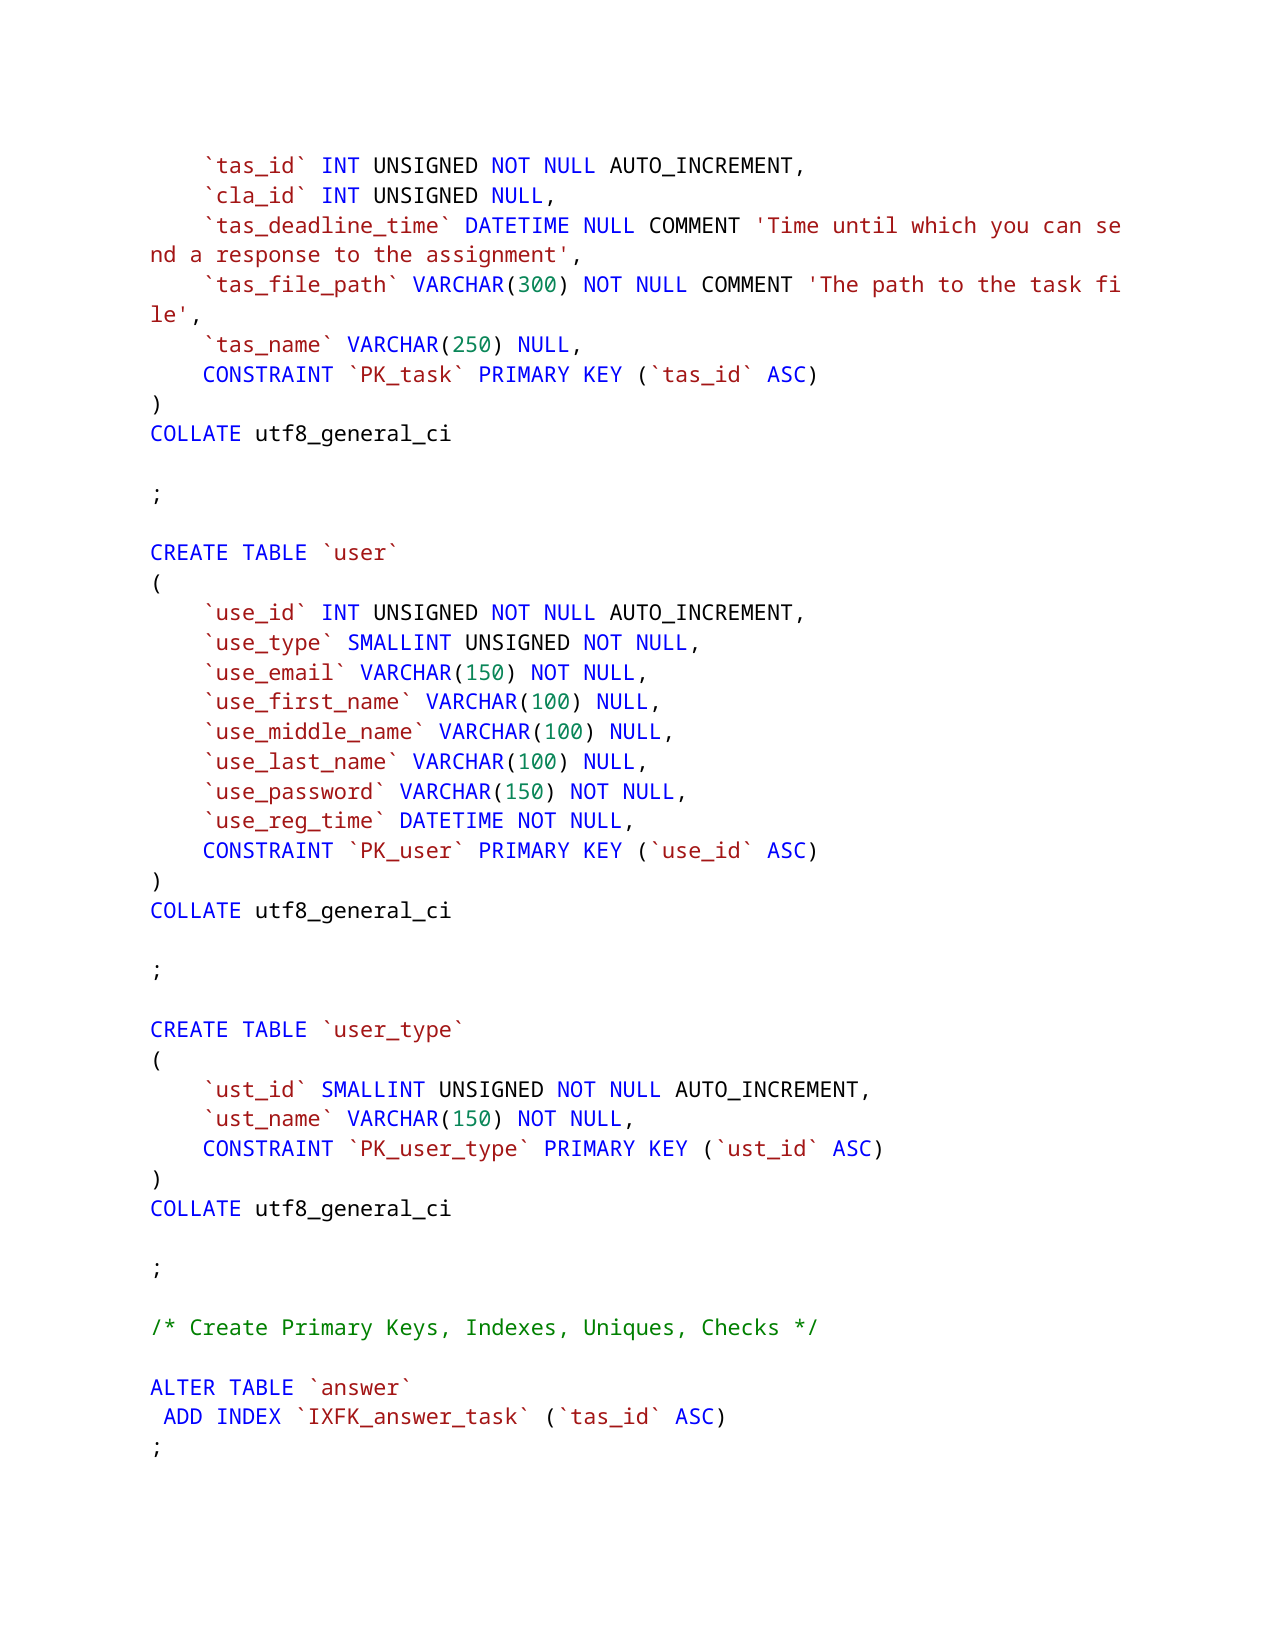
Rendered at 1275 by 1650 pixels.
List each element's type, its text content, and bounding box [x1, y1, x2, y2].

text `use_last_name` VARCHAR(100) NULL, [150, 746, 1125, 776]
text `use_password` VARCHAR(150) NOT NULL, [150, 776, 1125, 805]
text `tas_file_path` VARCHAR(300) NOT NULL COMMENT 'The path to the task file', [150, 269, 1125, 329]
text `use_middle_name` VARCHAR(100) NULL, [150, 716, 1125, 746]
text `tas_deadline_time` DATETIME NULL COMMENT 'Time until which you can send a response to the assignment', [150, 209, 1125, 269]
text `tas_id` INT UNSIGNED NOT NULL AUTO_INCREMENT, [150, 150, 1125, 180]
text `use_first_name` VARCHAR(100) NULL, [150, 686, 1125, 716]
text `cla_id` INT UNSIGNED NULL, [150, 180, 1125, 209]
text CONSTRAINT `PK_user` PRIMARY KEY (`use_id` ASC) [150, 835, 1125, 865]
text CONSTRAINT `PK_user_type` PRIMARY KEY (`ust_id` ASC) [150, 1133, 1125, 1163]
text CONSTRAINT `PK_task` PRIMARY KEY (`tas_id` ASC) [150, 358, 1125, 388]
text COLLATE utf8_general_ci [150, 1193, 1125, 1222]
text `tas_name` VARCHAR(250) NULL, [150, 329, 1125, 358]
text ; [150, 954, 1125, 984]
text ( [150, 567, 1125, 597]
text CREATE TABLE `user_type` [150, 1014, 1125, 1044]
text ( [150, 1044, 1125, 1073]
text ; [150, 1431, 1125, 1461]
text ) [150, 1163, 1125, 1193]
text `use_type` SMALLINT UNSIGNED NOT NULL, [150, 627, 1125, 656]
text ADD INDEX `IXFK_answer_task` (`tas_id` ASC) [150, 1401, 1125, 1431]
text COLLATE utf8_general_ci [150, 895, 1125, 924]
text `ust_id` SMALLINT UNSIGNED NOT NULL AUTO_INCREMENT, [150, 1073, 1125, 1103]
text ; [150, 478, 1125, 507]
text ; [150, 1252, 1125, 1282]
text `use_reg_time` DATETIME NOT NULL, [150, 805, 1125, 835]
text ) [150, 865, 1125, 895]
text CREATE TABLE `user` [150, 537, 1125, 567]
text `use_id` INT UNSIGNED NOT NULL AUTO_INCREMENT, [150, 597, 1125, 627]
text ) [150, 388, 1125, 418]
text /* Create Primary Keys, Indexes, Uniques, Checks */ [150, 1312, 1125, 1342]
text COLLATE utf8_general_ci [150, 418, 1125, 448]
text ALTER TABLE `answer` [150, 1371, 1125, 1401]
text `ust_name` VARCHAR(150) NOT NULL, [150, 1103, 1125, 1133]
text `use_email` VARCHAR(150) NOT NULL, [150, 656, 1125, 686]
